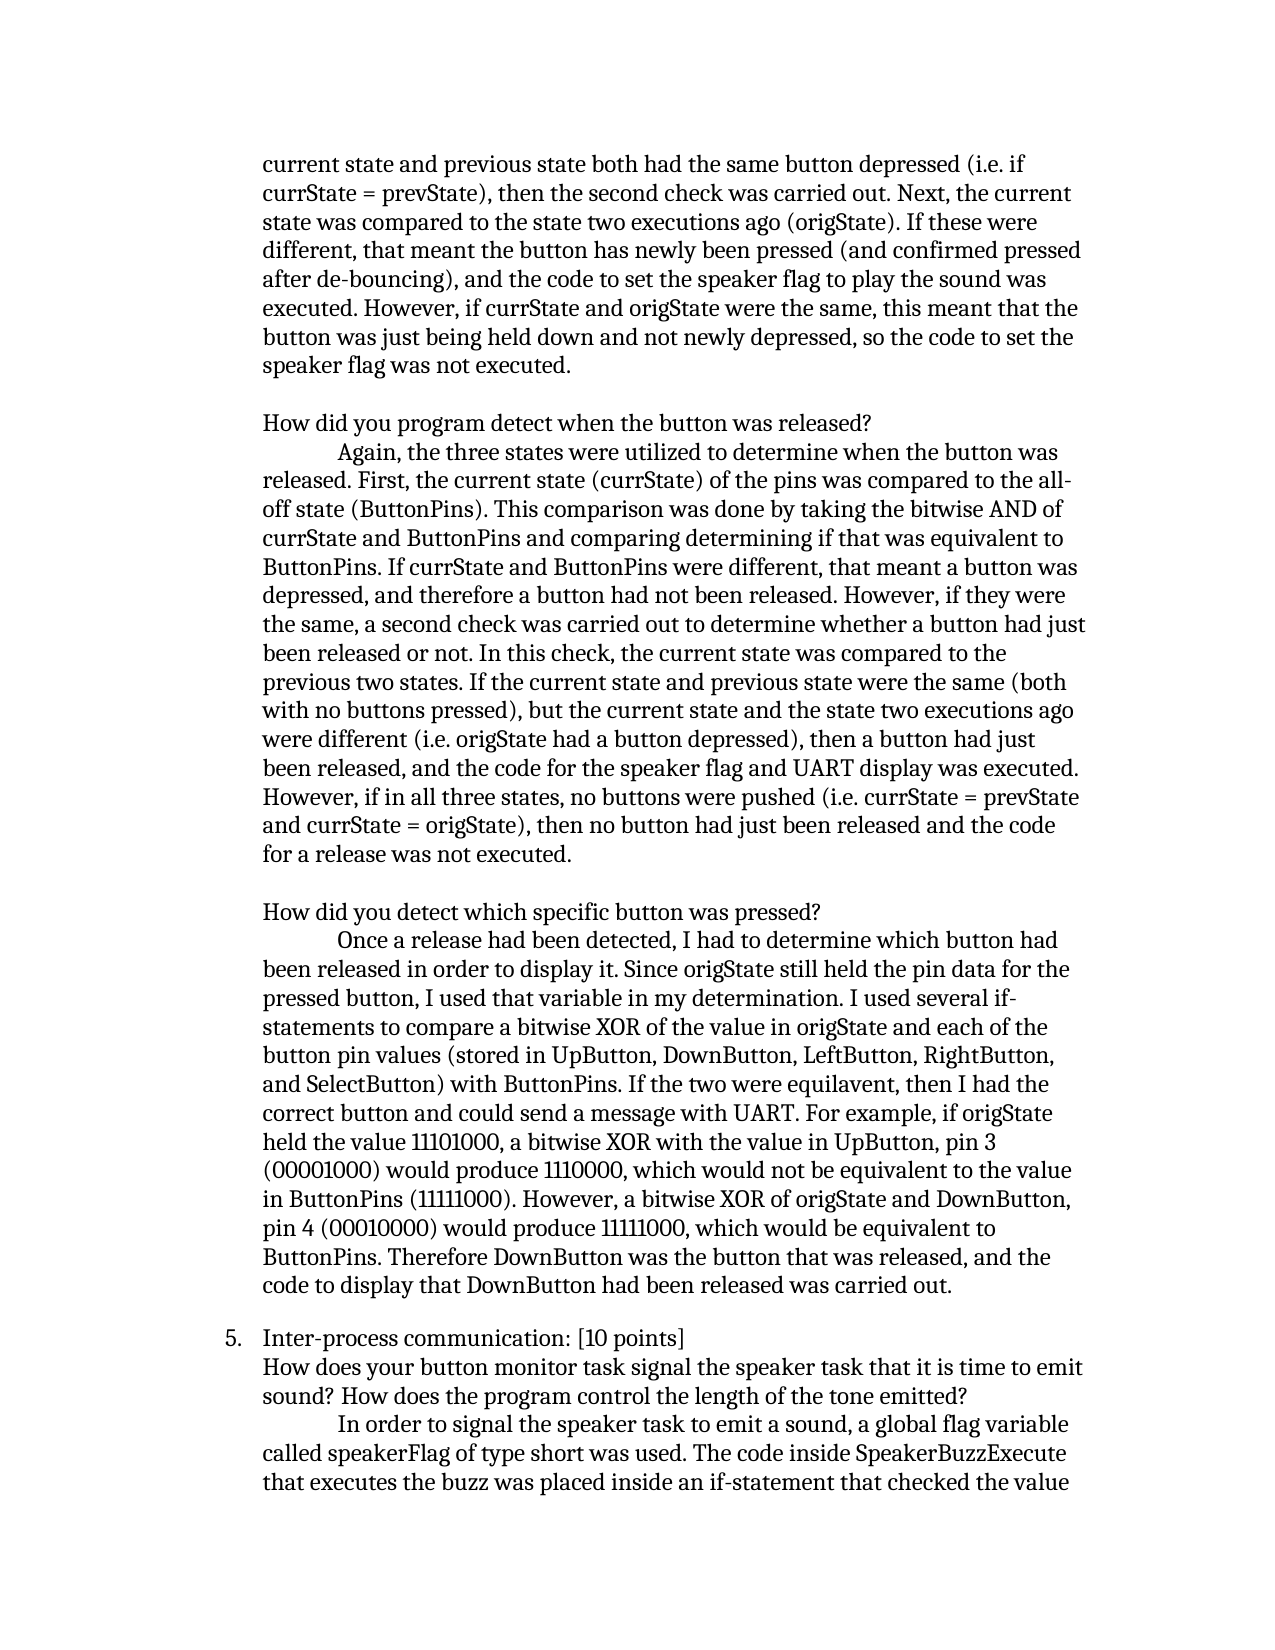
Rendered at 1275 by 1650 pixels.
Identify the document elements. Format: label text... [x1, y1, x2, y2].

text Once a release had been detected, I had to determine which button had been released in order to display it. Since origState still held the pin data for the pressed button, I used that variable in my determination. I used several if-statements to compare a bitwise XOR of the value in origState and each of the button pin values (stored in UpButton, DownButton, LeftButton, RightButton, and SelectButton) with ButtonPins. If the two were equilavent, then I had the correct button and could send a message with UART. For example, if origState held the value 11101000, a bitwise XOR with the value in UpButton, pin 3 (00001000) would produce 1110000, which would not be equivalent to the value in ButtonPins (11111000). However, a bitwise XOR of origState and DownButton, pin 4 (00010000) would produce 11111000, which would be equivalent to ButtonPins. Therefore DownButton was the button that was released, and the code to display that DownButton had been released was carried out. [262, 926, 1087, 1300]
list Inter-process communication: [10 points] How does your button monitor task signal the speaker task that it is time to emit sound? How does the program control the length of the tone emitted? [225, 1324, 1087, 1410]
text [262, 150, 1087, 380]
text How did you program detect when the button was released? [262, 380, 1087, 437]
text How did you detect which specific button was pressed? [262, 869, 1087, 926]
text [262, 1410, 1087, 1497]
text Again, the three states were utilized to determine when the button was released. First, the current state (currState) of the pins was compared to the all-off state (ButtonPins). This comparison was done by taking the bitwise AND of currState and ButtonPins and comparing determining if that was equivalent to ButtonPins. If currState and ButtonPins were different, that meant a button was depressed, and therefore a button had not been released. However, if they were the same, a second check was carried out to determine whether a button had just been released or not. In this check, the current state was compared to the previous two states. If the current state and previous state were the same (both with no buttons pressed), but the current state and the state two executions ago were different (i.e. origState had a button depressed), then a button had just been released, and the code for the speaker flag and UART display was executed. However, if in all three states, no buttons were pushed (i.e. currState = prevState and currState = origState), then no button had just been released and the code for a release was not executed. [262, 437, 1087, 869]
